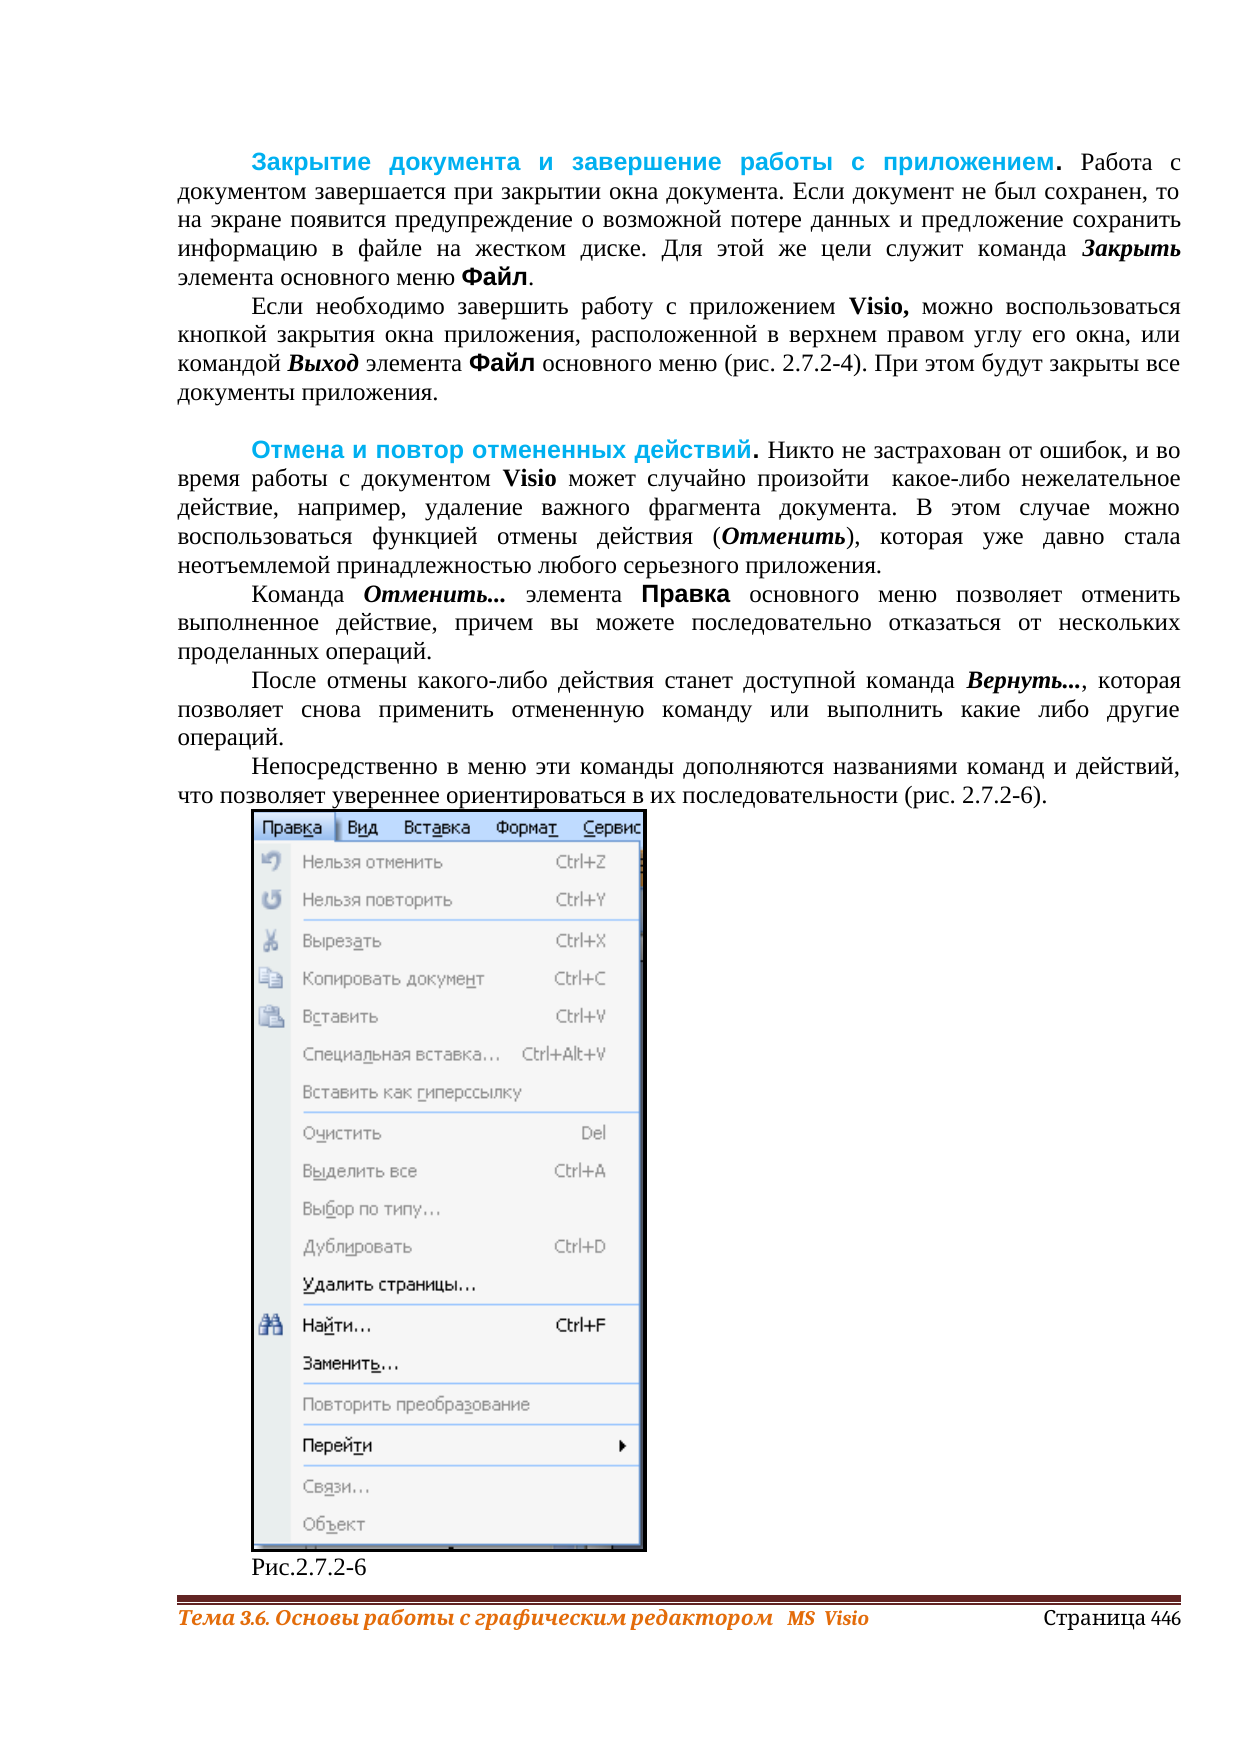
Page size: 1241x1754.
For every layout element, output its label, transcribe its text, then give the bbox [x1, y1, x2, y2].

text Если необходимо завершить работу с приложением Visio, можно воспользоваться кнопкой закрытия окна приложения, расположенной в верхнем правом углу его окна, или командой Выход элемента Файл основного меню (рис. 2.7.2-4). При этом будут закрыты все документы приложения. [177, 291, 1181, 406]
text После отмены какого-либо действия станет доступной команда Вернуть..., которая позволяет снова применить отмененную команду или выполнить какие либо другие операций. [177, 665, 1181, 751]
text Команда Отменить... элемента Правка основного меню позволяет отменить выполненное действие, причем вы можете последовательно отказаться от нескольких проделанных операций. [177, 578, 1181, 665]
text Закрытие документа и завершение работы с приложением. Работа с документом завершается при закрытии окна документа. Если документ не был сохранен, то на экране появится предупреждение о возможной потере данных и предложение сохранить информацию в файле на жестком диске. Для этой же цели служит команда Закрыть элемента основного меню Файл. [177, 147, 1181, 291]
text Отмена и повтор отмененных действий. Никто не застрахован от ошибок, и во время работы с документом Visio может случайно произойти какое-либо нежелательное действие, например, удаление важного фрагмента документа. В этом случае можно воспользоваться функцией отмены действия (Отменить), которая уже давно стала неотъемлемой принадлежностью любого серьезного приложения. [177, 435, 1181, 578]
text Непосредственно в меню эти команды дополняются названиями команд и действий, что позволяет увереннее ориентироваться в их последовательности (рис. 2.7.2-6). [177, 751, 1181, 809]
text Рис.2.7.2-6 [177, 1552, 1181, 1581]
picture [254, 812, 643, 1549]
